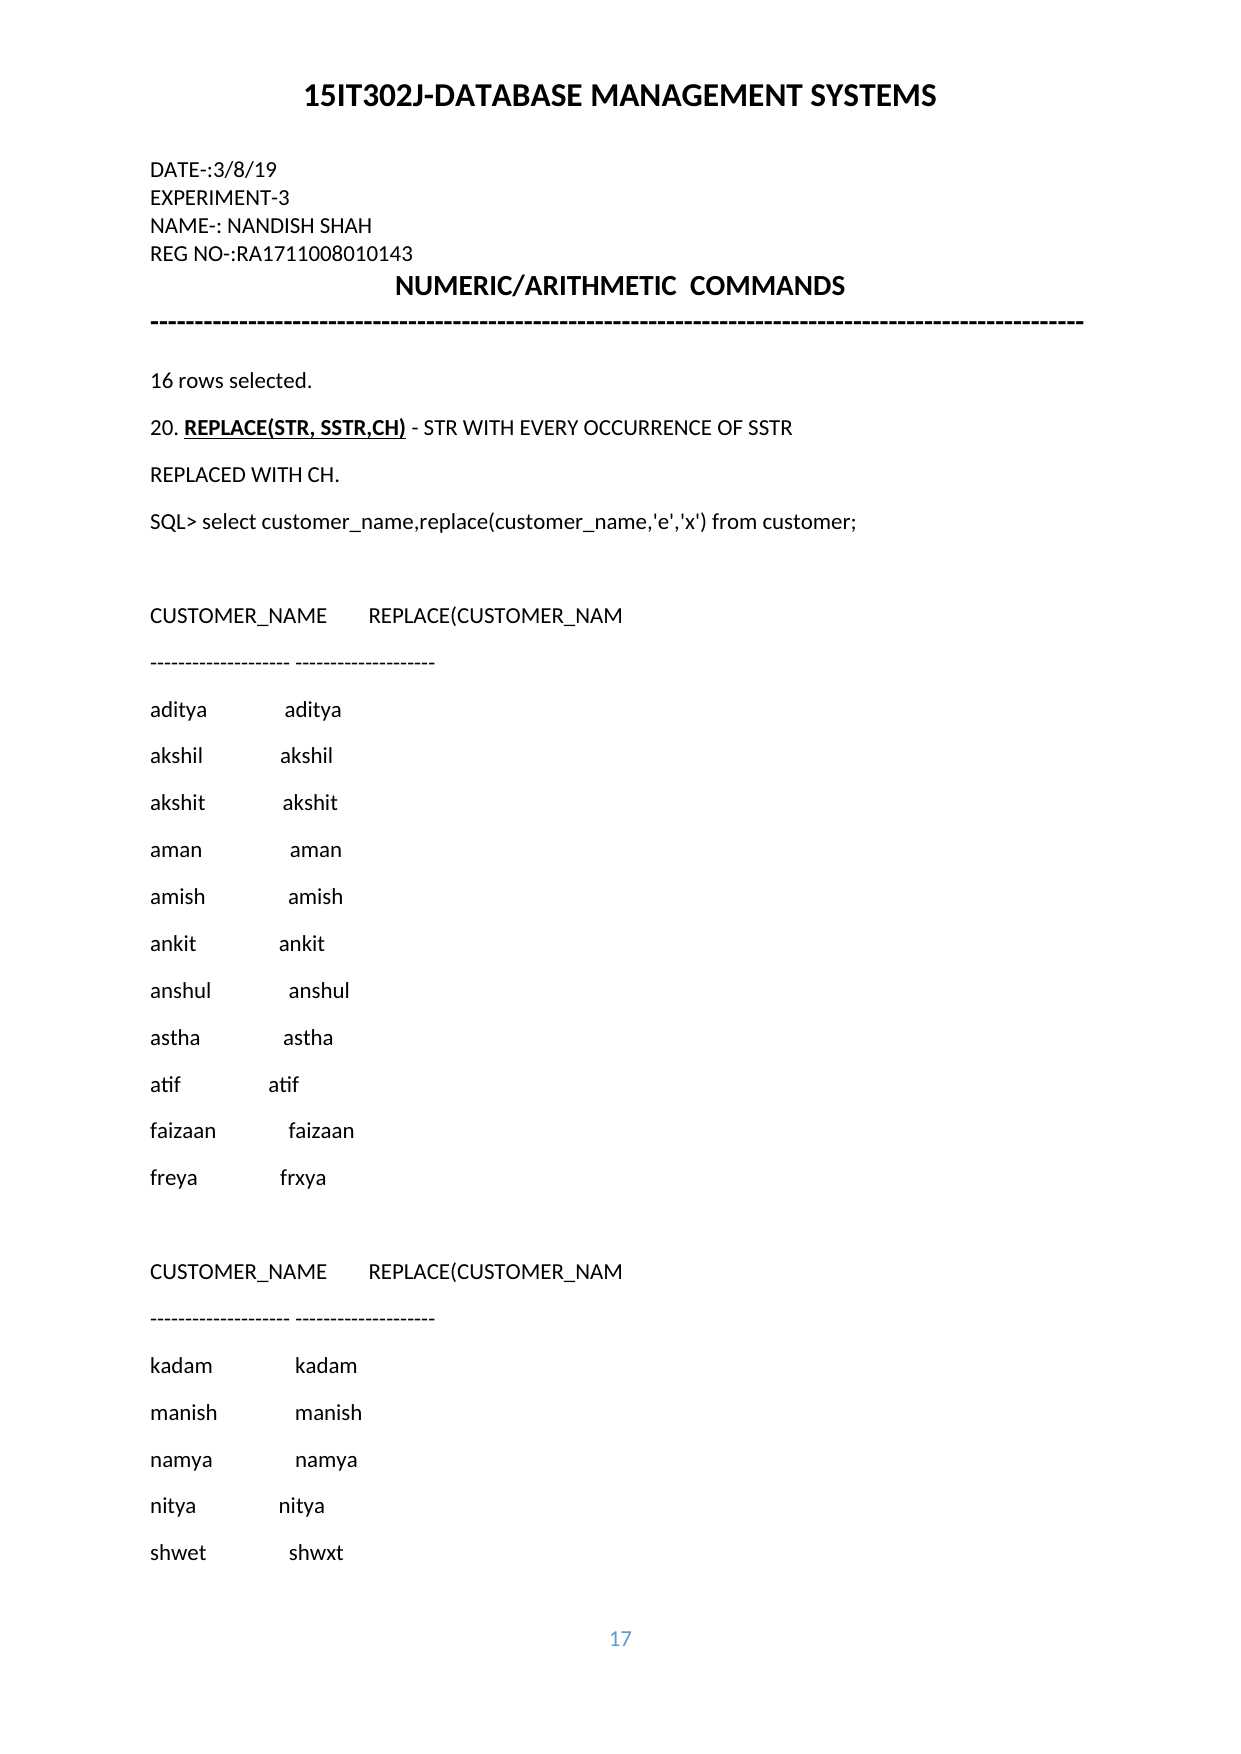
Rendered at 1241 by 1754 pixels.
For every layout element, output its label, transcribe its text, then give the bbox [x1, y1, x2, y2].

text -------------------- -------------------- [150, 648, 1090, 676]
text shwet shwxt [150, 1538, 1090, 1566]
text astha astha [150, 1023, 1090, 1051]
text atif atif [150, 1070, 1090, 1098]
text 20. REPLACE(STR, SSTR,CH) - STR WITH EVERY OCCURRENCE OF SSTR [150, 413, 1090, 441]
text REPLACED WITH CH. [150, 460, 1090, 488]
text CUSTOMER_NAME REPLACE(CUSTOMER_NAM [150, 601, 1090, 629]
text amish amish [150, 882, 1090, 910]
text aditya aditya [150, 695, 1090, 723]
text freya frxya [150, 1163, 1090, 1191]
text CUSTOMER_NAME REPLACE(CUSTOMER_NAM [150, 1257, 1090, 1285]
text manish manish [150, 1398, 1090, 1426]
text namya namya [150, 1445, 1090, 1473]
text 16 rows selected. [150, 367, 1090, 394]
text akshil akshil [150, 742, 1090, 769]
text akshit akshit [150, 788, 1090, 816]
text faizaan faizaan [150, 1117, 1090, 1144]
text -------------------- -------------------- [150, 1304, 1090, 1332]
text nitya nitya [150, 1492, 1090, 1519]
text SQL> select customer_name,replace(customer_name,'e','x') from customer; [150, 507, 1090, 535]
text anshul anshul [150, 976, 1090, 1004]
text aman aman [150, 835, 1090, 863]
text ankit ankit [150, 929, 1090, 957]
text kadam kadam [150, 1351, 1090, 1379]
